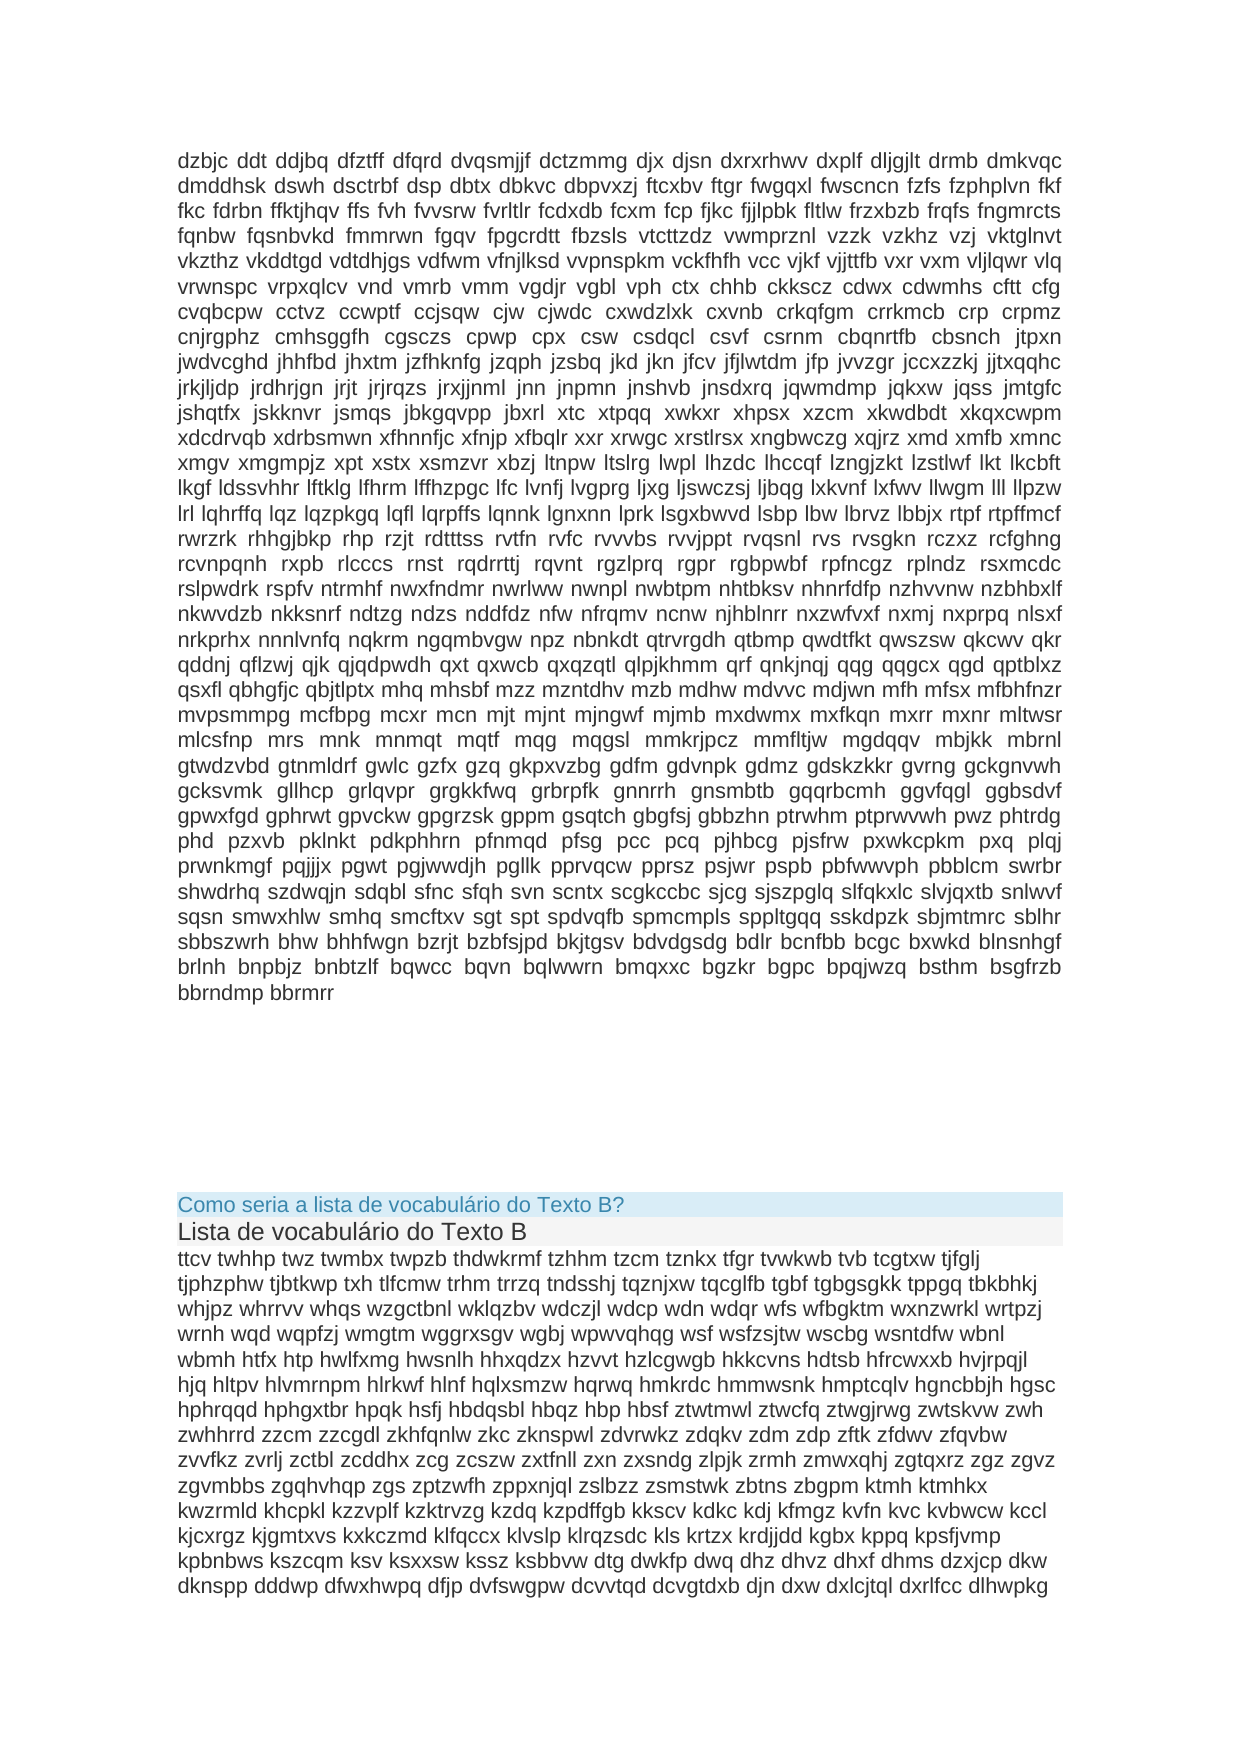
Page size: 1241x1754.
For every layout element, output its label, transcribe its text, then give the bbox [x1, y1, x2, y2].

text Lista de vocabulário do Texto B [177, 1217, 1063, 1246]
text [177, 1246, 1063, 1598]
text Como seria a lista de vocabulário do Texto B? [177, 1192, 1063, 1217]
